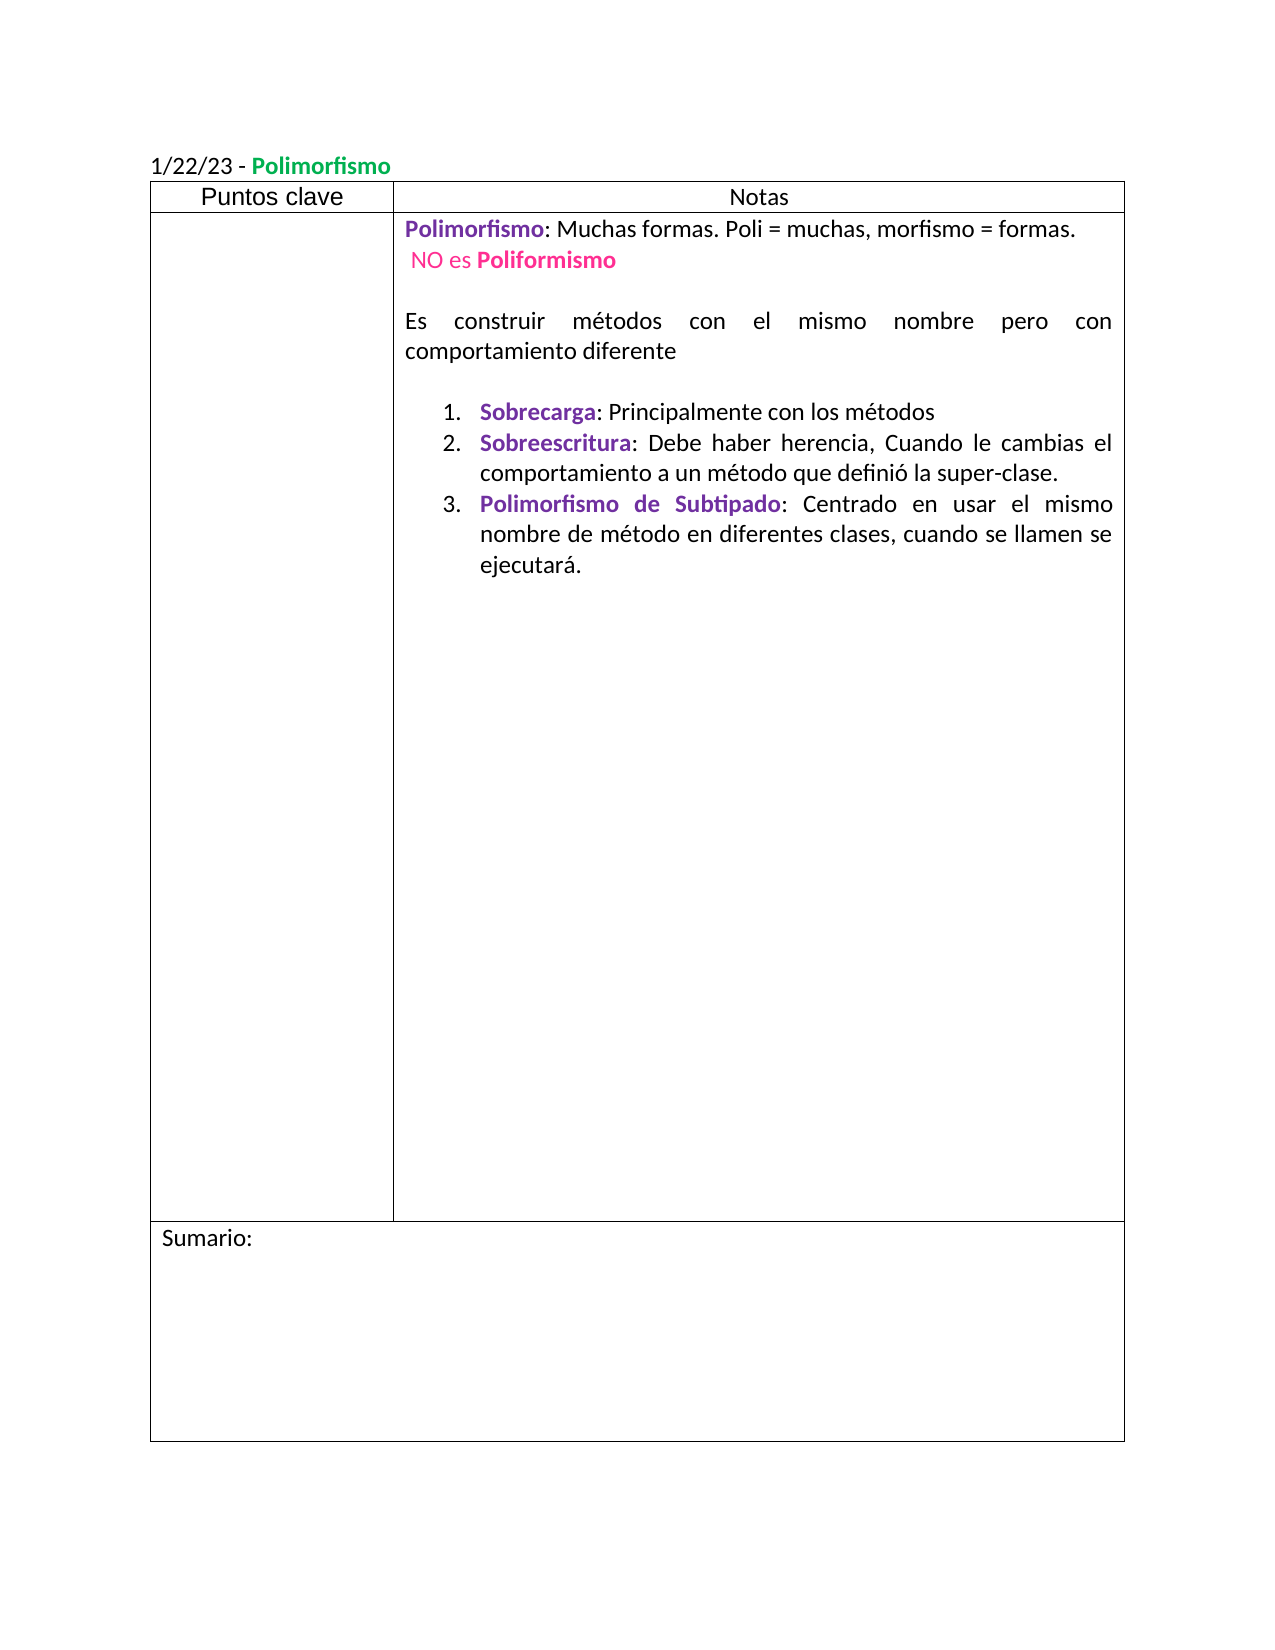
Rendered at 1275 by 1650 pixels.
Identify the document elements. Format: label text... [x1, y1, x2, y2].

text 1/22/23 - Polimorfismo [150, 150, 1125, 181]
table_header Puntos clave [151, 182, 393, 212]
table_cell [151, 213, 393, 1221]
table_cell Polimorfismo: Muchas formas. Poli = muchas, morfismo = formas. NO es Poliformismo Es construir métodos con el mismo nombre pero con comportamiento diferente Sobrecarga: Principalmente con los métodos Sobreescritura: Debe haber herencia, Cuando le cambias el comportamiento a un método que definió la super-clase. Polimorfismo de Subtipado: Centrado en usar el mismo nombre de método en diferentes clases, cuando se llamen se ejecutará. [394, 213, 1124, 1221]
table_cell Sumario: [151, 1222, 1124, 1441]
table_header Notas [394, 182, 1124, 212]
